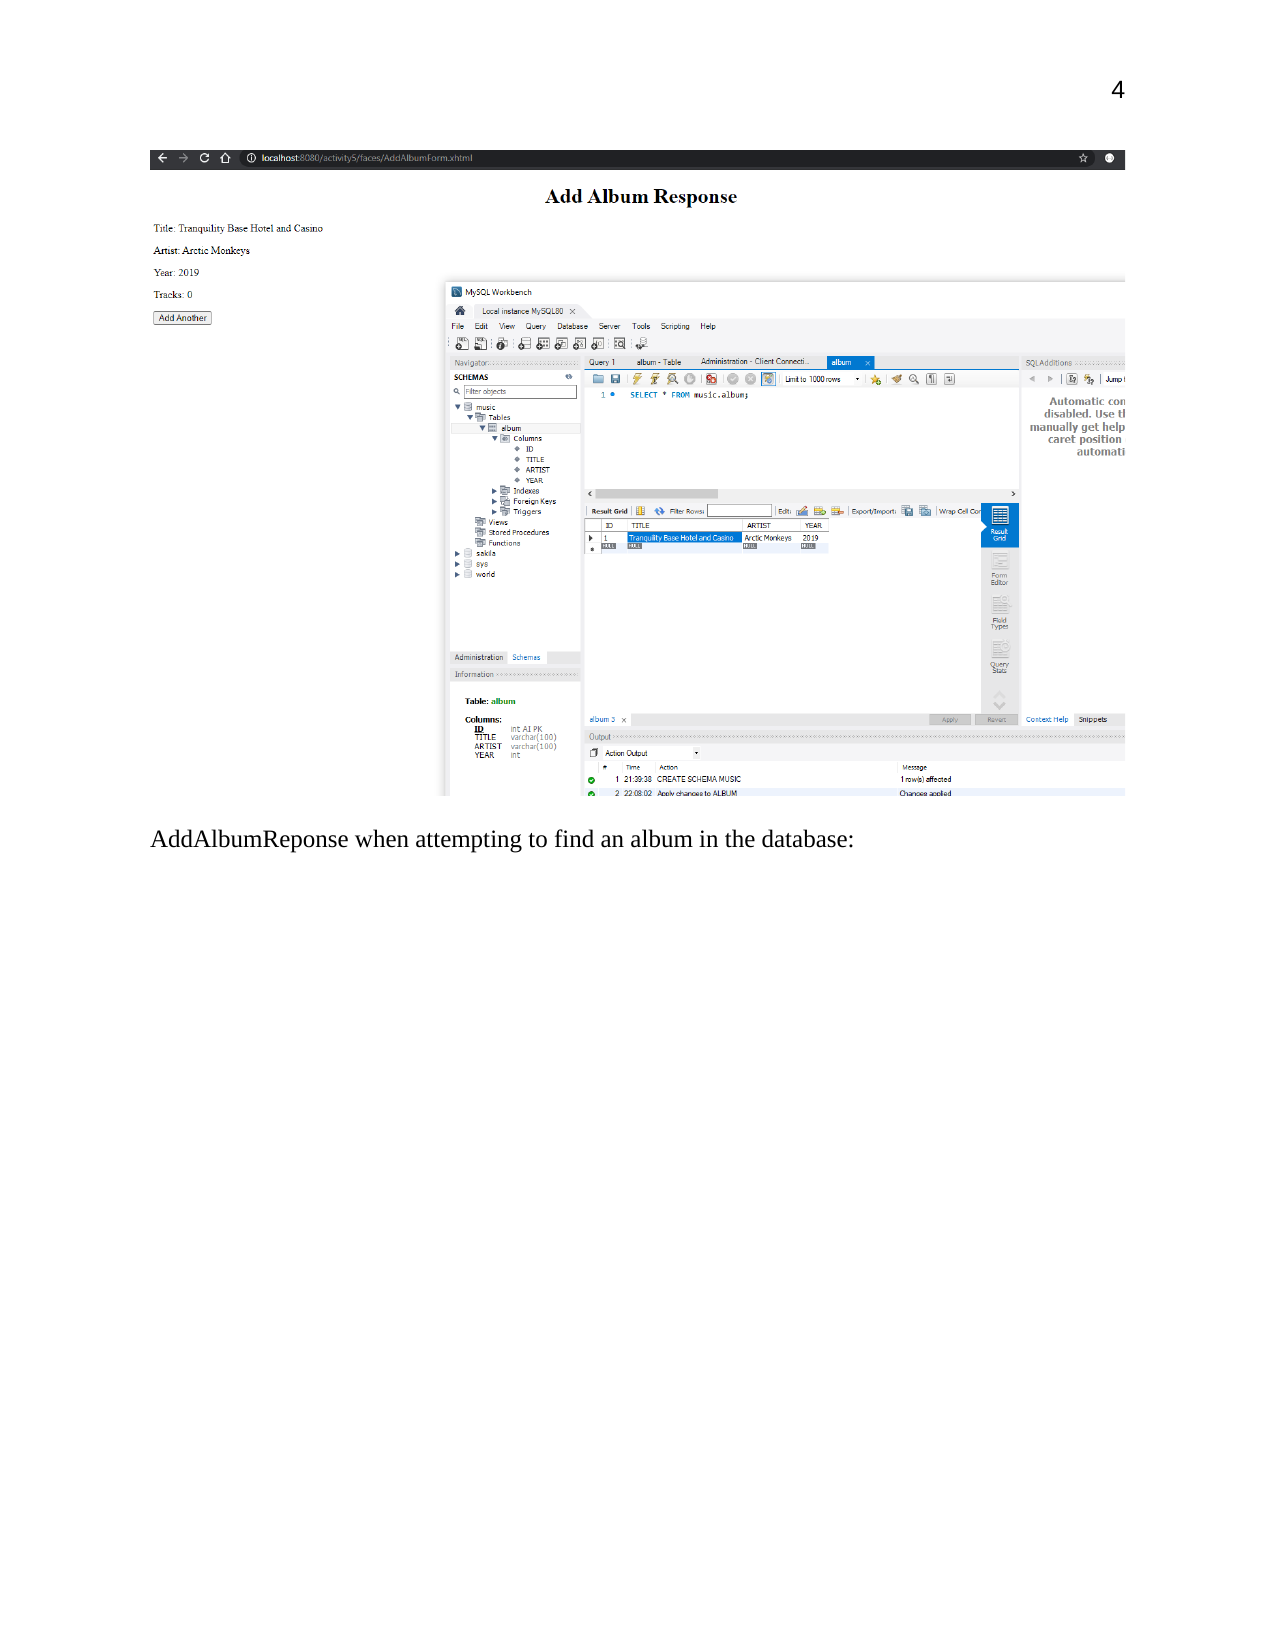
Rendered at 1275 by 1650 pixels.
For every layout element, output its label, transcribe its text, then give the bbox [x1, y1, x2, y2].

picture [150, 150, 1125, 796]
text AddAlbumReponse when attempting to find an album in the database: [150, 824, 1125, 853]
